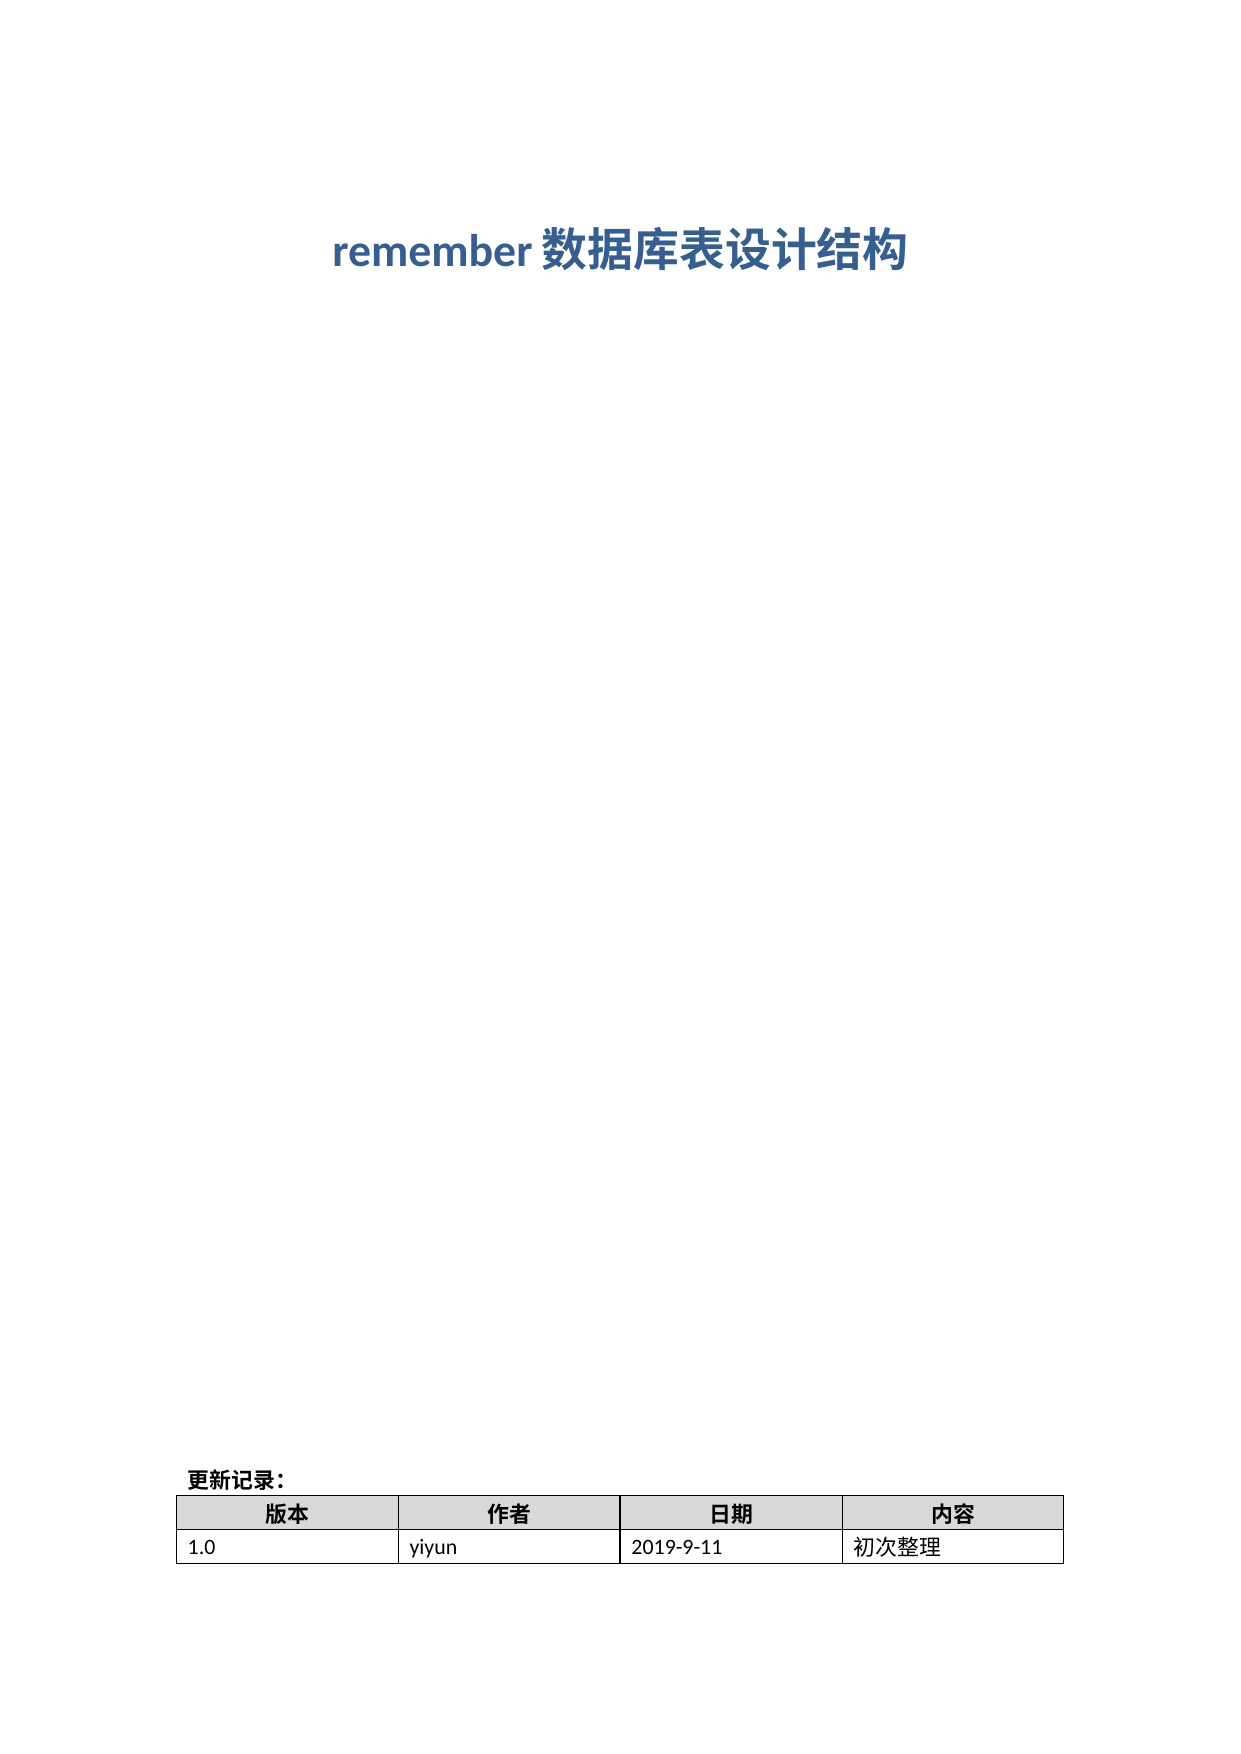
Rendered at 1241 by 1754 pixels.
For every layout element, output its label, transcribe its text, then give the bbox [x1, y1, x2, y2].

subtitle remember数据库表设计结构 [187, 197, 1053, 295]
table_cell 2019-9-11 [621, 1530, 842, 1562]
text 更新记录： [187, 1463, 1053, 1495]
table_cell 初次整理 [843, 1530, 1063, 1562]
table_header 日期 [621, 1496, 842, 1529]
table_header 版本 [177, 1496, 398, 1529]
table_header 作者 [399, 1496, 619, 1529]
table_header 内容 [843, 1496, 1063, 1529]
table_cell yiyun [399, 1530, 619, 1562]
table_cell 1.0 [177, 1530, 398, 1562]
